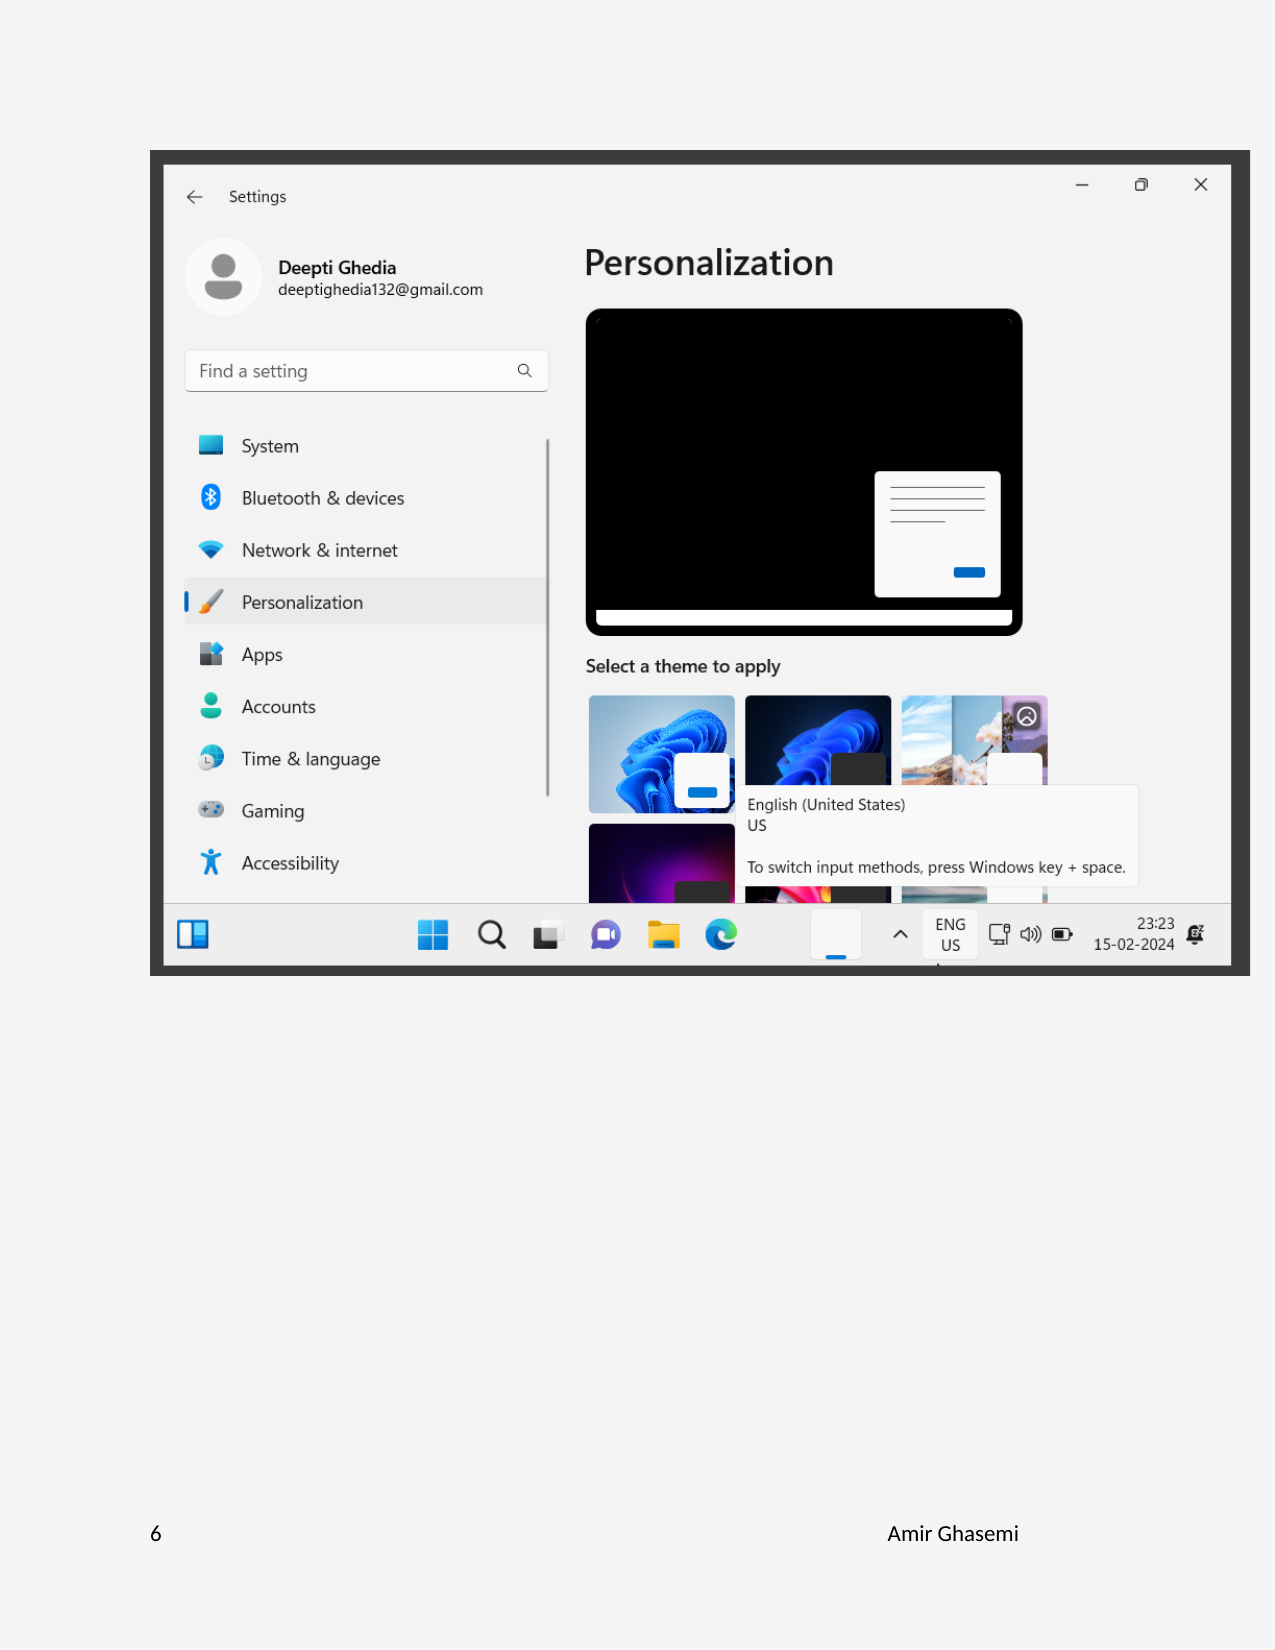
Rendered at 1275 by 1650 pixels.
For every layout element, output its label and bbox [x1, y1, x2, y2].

picture [150, 150, 1250, 976]
